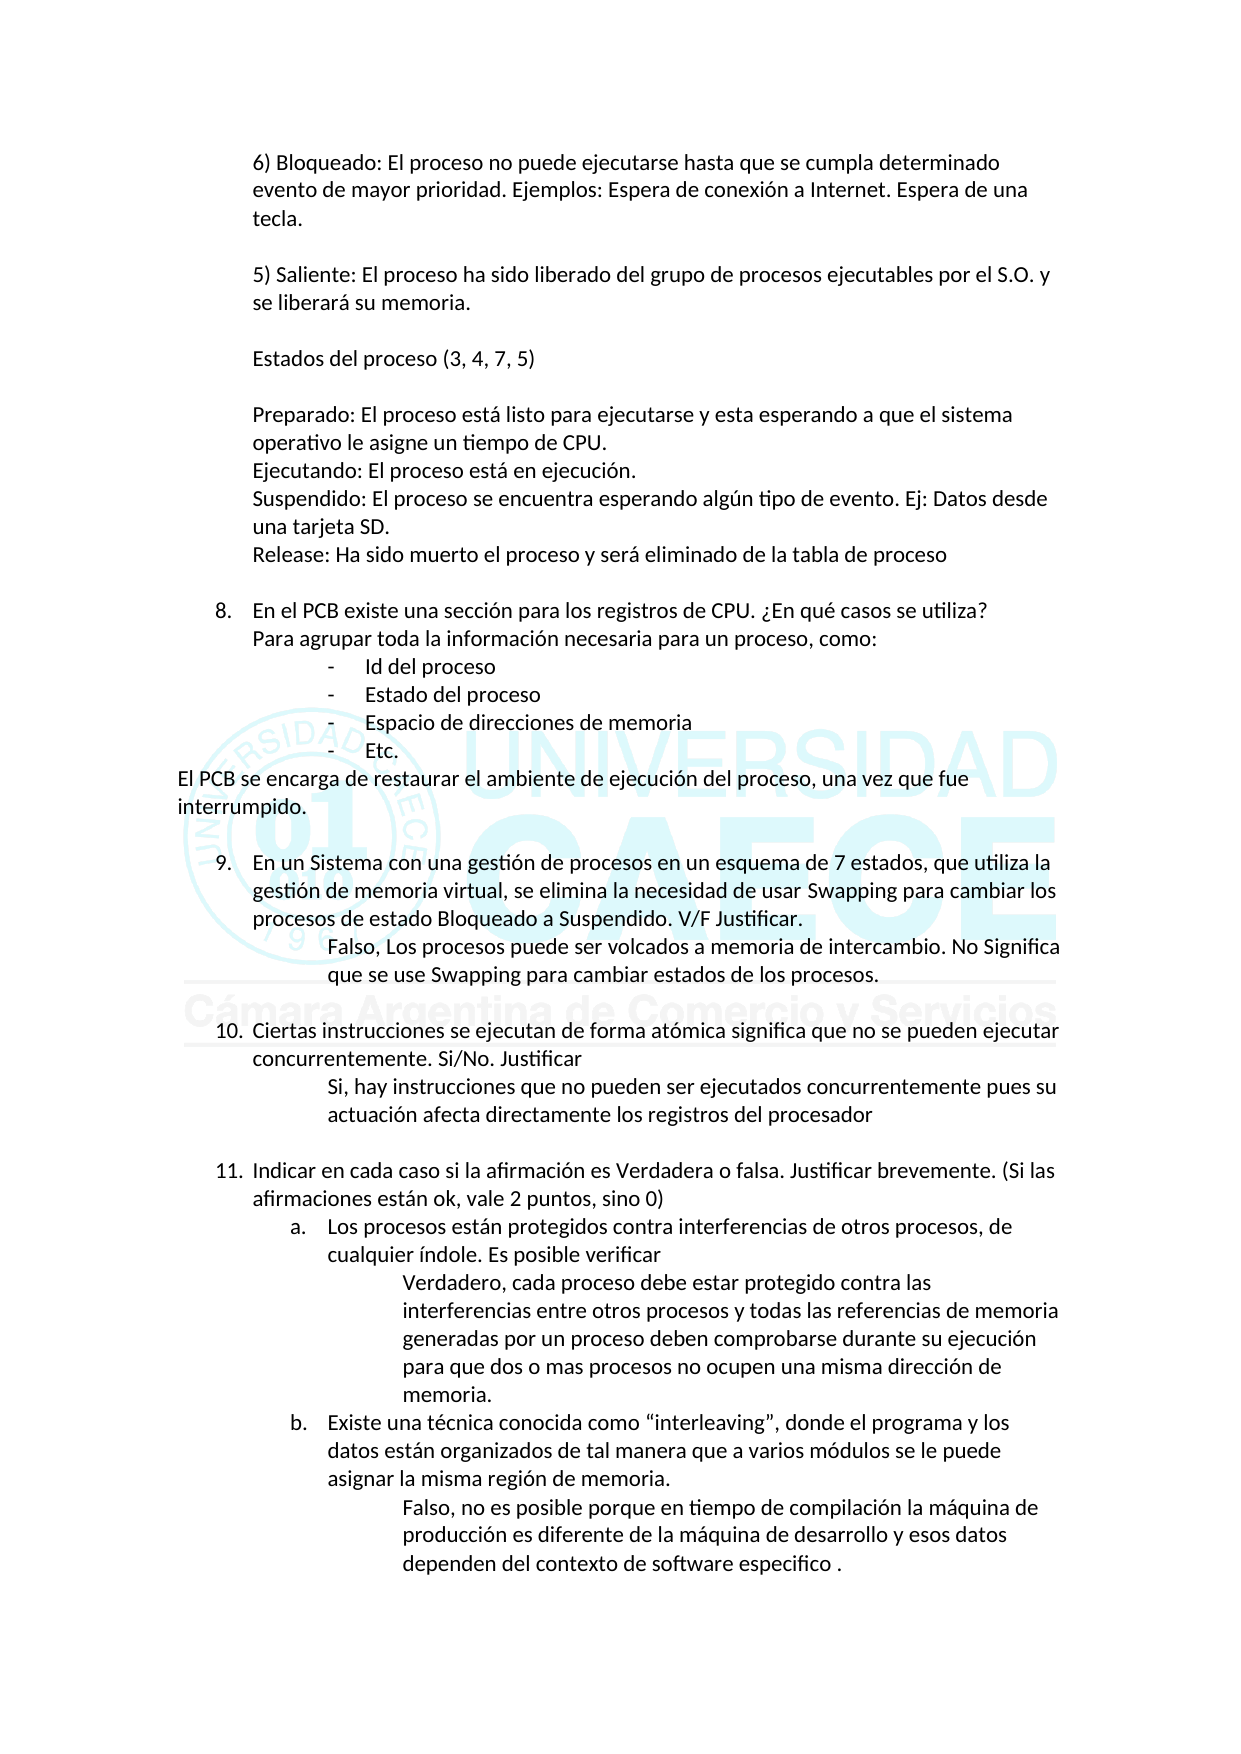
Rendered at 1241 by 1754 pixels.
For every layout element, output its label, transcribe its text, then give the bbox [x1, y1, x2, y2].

text Ejecutando: El proceso está en ejecución. [252, 456, 1063, 484]
text Verdadero, cada proceso debe estar protegido contra las interferencias entre otros procesos y todas las referencias de memoria generadas por un proceso deben comprobarse durante su ejecución para que dos o mas procesos no ocupen una misma dirección de memoria. [402, 1268, 1063, 1408]
text Release: Ha sido muerto el proceso y será eliminado de la tabla de proceso [252, 540, 1063, 568]
text Estados del proceso (3, 4, 7, 5) [252, 344, 1063, 372]
text Para agrupar toda la información necesaria para un proceso, como: [252, 624, 1063, 652]
list Espacio de direcciones de memoria [327, 708, 1063, 736]
list Existe una técnica conocida como “interleaving”, donde el programa y los datos están organizados de tal manera que a varios módulos se le puede asignar la misma región de memoria. [290, 1408, 1063, 1493]
text El PCB se encarga de restaurar el ambiente de ejecución del proceso, una vez que fue interrumpido. [177, 764, 1063, 820]
list Estado del proceso [327, 680, 1063, 708]
list En un Sistema con una gestión de procesos en un esquema de 7 estados, que utiliza la gestión de memoria virtual, se elimina la necesidad de usar Swapping para cambiar los procesos de estado Bloqueado a Suspendido. V/F Justificar. [215, 848, 1063, 932]
text Falso, no es posible porque en tiempo de compilación la máquina de producción es diferente de la máquina de desarrollo y esos datos dependen del contexto de software especifico . [402, 1493, 1063, 1577]
list Indicar en cada caso si la afirmación es Verdadera o falsa. Justificar brevemente. (Si las afirmaciones están ok, vale 2 puntos, sino 0) [215, 1156, 1063, 1212]
list Los procesos están protegidos contra interferencias de otros procesos, de cualquier índole. Es posible verificar [290, 1212, 1063, 1268]
text Falso, Los procesos puede ser volcados a memoria de intercambio. No Significa que se use Swapping para cambiar estados de los procesos. [327, 932, 1063, 988]
list Ciertas instrucciones se ejecutan de forma atómica significa que no se pueden ejecutar concurrentemente. Si/No. Justificar [215, 1016, 1063, 1072]
text Preparado: El proceso está listo para ejecutarse y esta esperando a que el sistema operativo le asigne un tiempo de CPU. [252, 400, 1063, 456]
text 5) Saliente: El proceso ha sido liberado del grupo de procesos ejecutables por el S.O. y se liberará su memoria. [252, 260, 1063, 316]
list Id del proceso [327, 652, 1063, 680]
text Si, hay instrucciones que no pueden ser ejecutados concurrentemente pues su actuación afecta directamente los registros del procesador [327, 1072, 1063, 1128]
text 6) Bloqueado: El proceso no puede ejecutarse hasta que se cumpla determinado evento de mayor prioridad. Ejemplos: Espera de conexión a Internet. Espera de una tecla. [252, 148, 1063, 232]
text Suspendido: El proceso se encuentra esperando algún tipo de evento. Ej: Datos desde una tarjeta SD. [252, 484, 1063, 540]
list Etc. [327, 736, 1063, 764]
list En el PCB existe una sección para los registros de CPU. ¿En qué casos se utiliza? [215, 596, 1063, 624]
